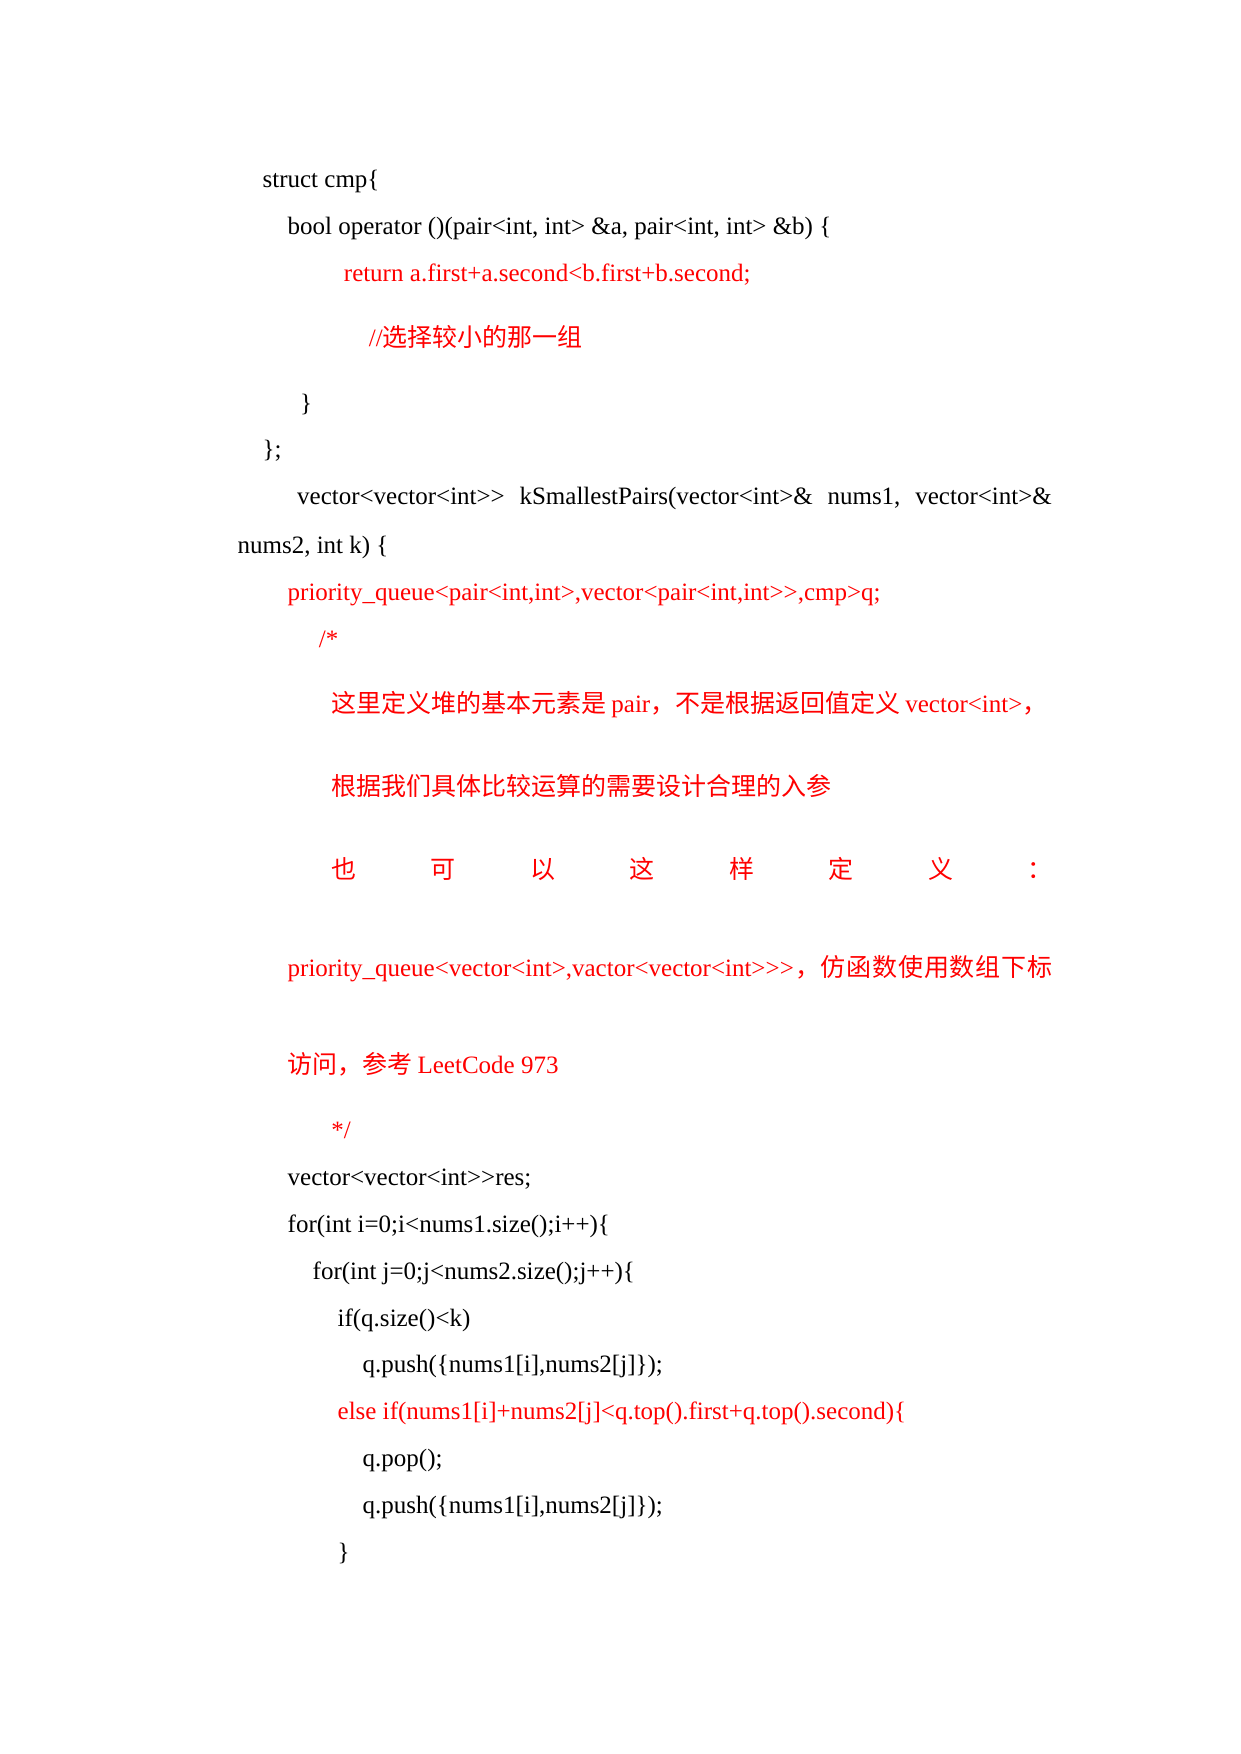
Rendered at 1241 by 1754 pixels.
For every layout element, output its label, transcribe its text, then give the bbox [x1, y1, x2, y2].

text else if(nums1[i]+nums2[j]<q.top().first+q.top().second){ [237, 1394, 1053, 1427]
text struct cmp{ [237, 162, 1053, 194]
text 这里定义堆的基本元素是pair，不是根据返回值定义vector<int>， [287, 669, 1053, 734]
text q.push({nums1[i],nums2[j]}); [237, 1348, 1053, 1380]
text */ [287, 1113, 1053, 1146]
text vector<vector<int>>res; [237, 1160, 1053, 1193]
text //选择较小的那一组 [237, 303, 1053, 368]
text vector<vector<int>> kSmallestPairs(vector<int>& nums1, vector<int>& nums2, int k) { [237, 479, 1053, 561]
text return a.first+a.second<b.first+b.second; [237, 256, 1053, 288]
text bool operator ()(pair<int, int> &a, pair<int, int> &b) { [237, 209, 1053, 241]
text q.push({nums1[i],nums2[j]}); [237, 1488, 1053, 1521]
text if(q.size()<k) [237, 1301, 1053, 1333]
text 也可以这样定义：priority_queue<vector<int>,vactor<vector<int>>>，仿函数使用数组下标访问，参考LeetCode 973 [287, 835, 1053, 1095]
text for(int i=0;i<nums1.size();i++){ [237, 1207, 1053, 1239]
text priority_queue<pair<int,int>,vector<pair<int,int>>,cmp>q; [237, 575, 1053, 608]
text for(int j=0;j<nums2.size();j++){ [237, 1254, 1053, 1286]
text } [237, 1535, 1053, 1568]
text }; [237, 433, 1053, 465]
text 根据我们具体比较运算的需要设计合理的入参 [287, 752, 1053, 817]
text q.pop(); [237, 1441, 1053, 1474]
text } [237, 386, 1053, 418]
text /* [237, 622, 1053, 654]
